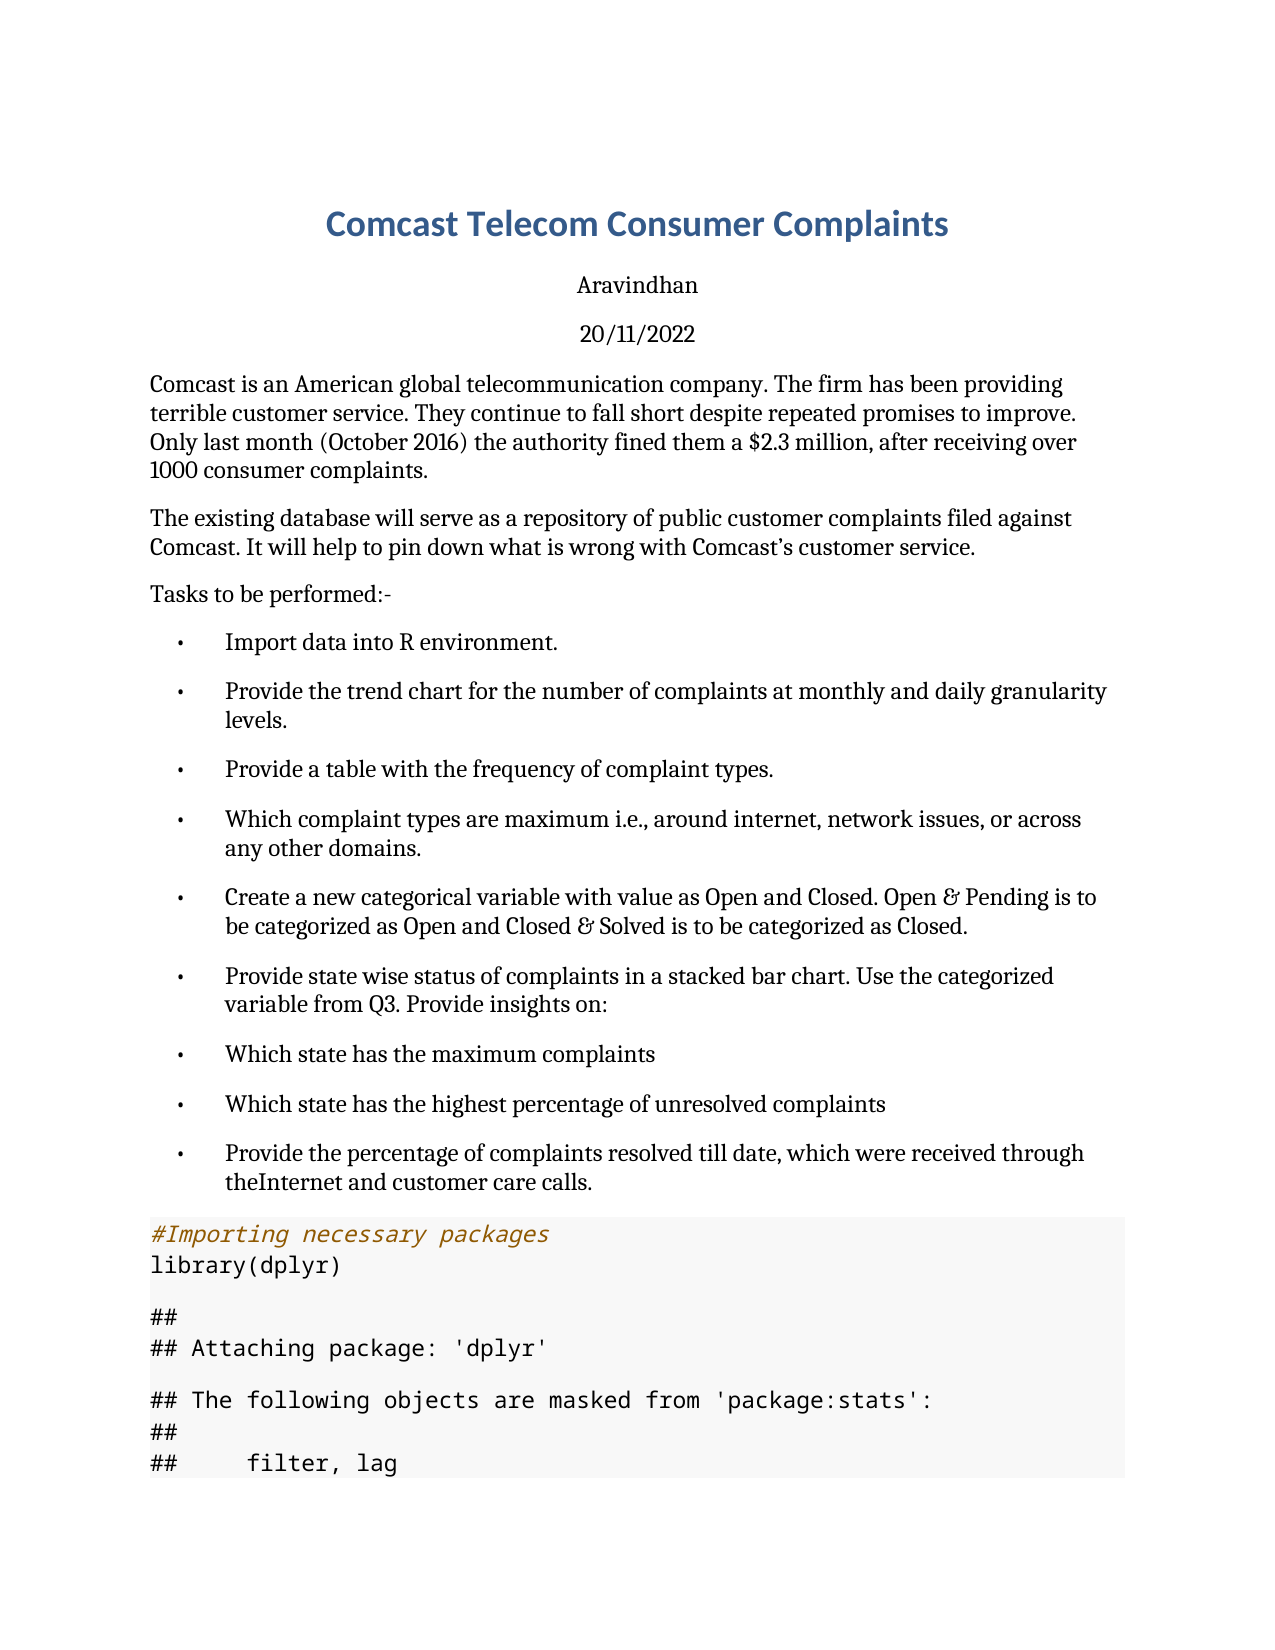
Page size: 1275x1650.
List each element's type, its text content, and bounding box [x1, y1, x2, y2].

list Import data into R environment. [175, 627, 1125, 656]
text ## The following objects are masked from 'package:stats': ## ## filter, lag [150, 1384, 1125, 1478]
text Comcast is an American global telecommunication company. The firm has been providing terrible customer service. They continue to fall short despite repeated promises to improve. Only last month (October 2016) the authority fined them a $2.3 million, after receiving over 1000 consumer complaints. [150, 370, 1125, 485]
text The existing database will serve as a repository of public customer complaints filed against Comcast. It will help to pin down what is wrong with Comcast’s customer service. [150, 504, 1125, 561]
list Which state has the highest percentage of unresolved complaints [175, 1089, 1125, 1118]
text Aravindhan [150, 271, 1125, 299]
text ## ## Attaching package: 'dplyr' [150, 1301, 1125, 1363]
title Comcast Telecom Consumer Complaints [150, 200, 1125, 246]
list Provide a table with the frequency of complaint types. [175, 755, 1125, 784]
list Which complaint types are maximum i.e., around internet, network issues, or across any other domains. [175, 805, 1125, 862]
text 20/11/2022 [150, 320, 1125, 349]
list Provide the trend chart for the number of complaints at monthly and daily granularity levels. [175, 677, 1125, 734]
list Provide the percentage of complaints resolved till date, which were received through theInternet and customer care calls. [175, 1139, 1125, 1197]
list Create a new categorical variable with value as Open and Closed. Open & Pending is to be categorized as Open and Closed & Solved is to be categorized as Closed. [175, 883, 1125, 941]
text Tasks to be performed:- [150, 580, 1125, 609]
text #Importing necessary packages library(dplyr) [150, 1217, 1125, 1280]
list Which state has the maximum complaints [175, 1040, 1125, 1069]
list Provide state wise status of complaints in a stacked bar chart. Use the categorized variable from Q3. Provide insights on: [175, 962, 1125, 1019]
